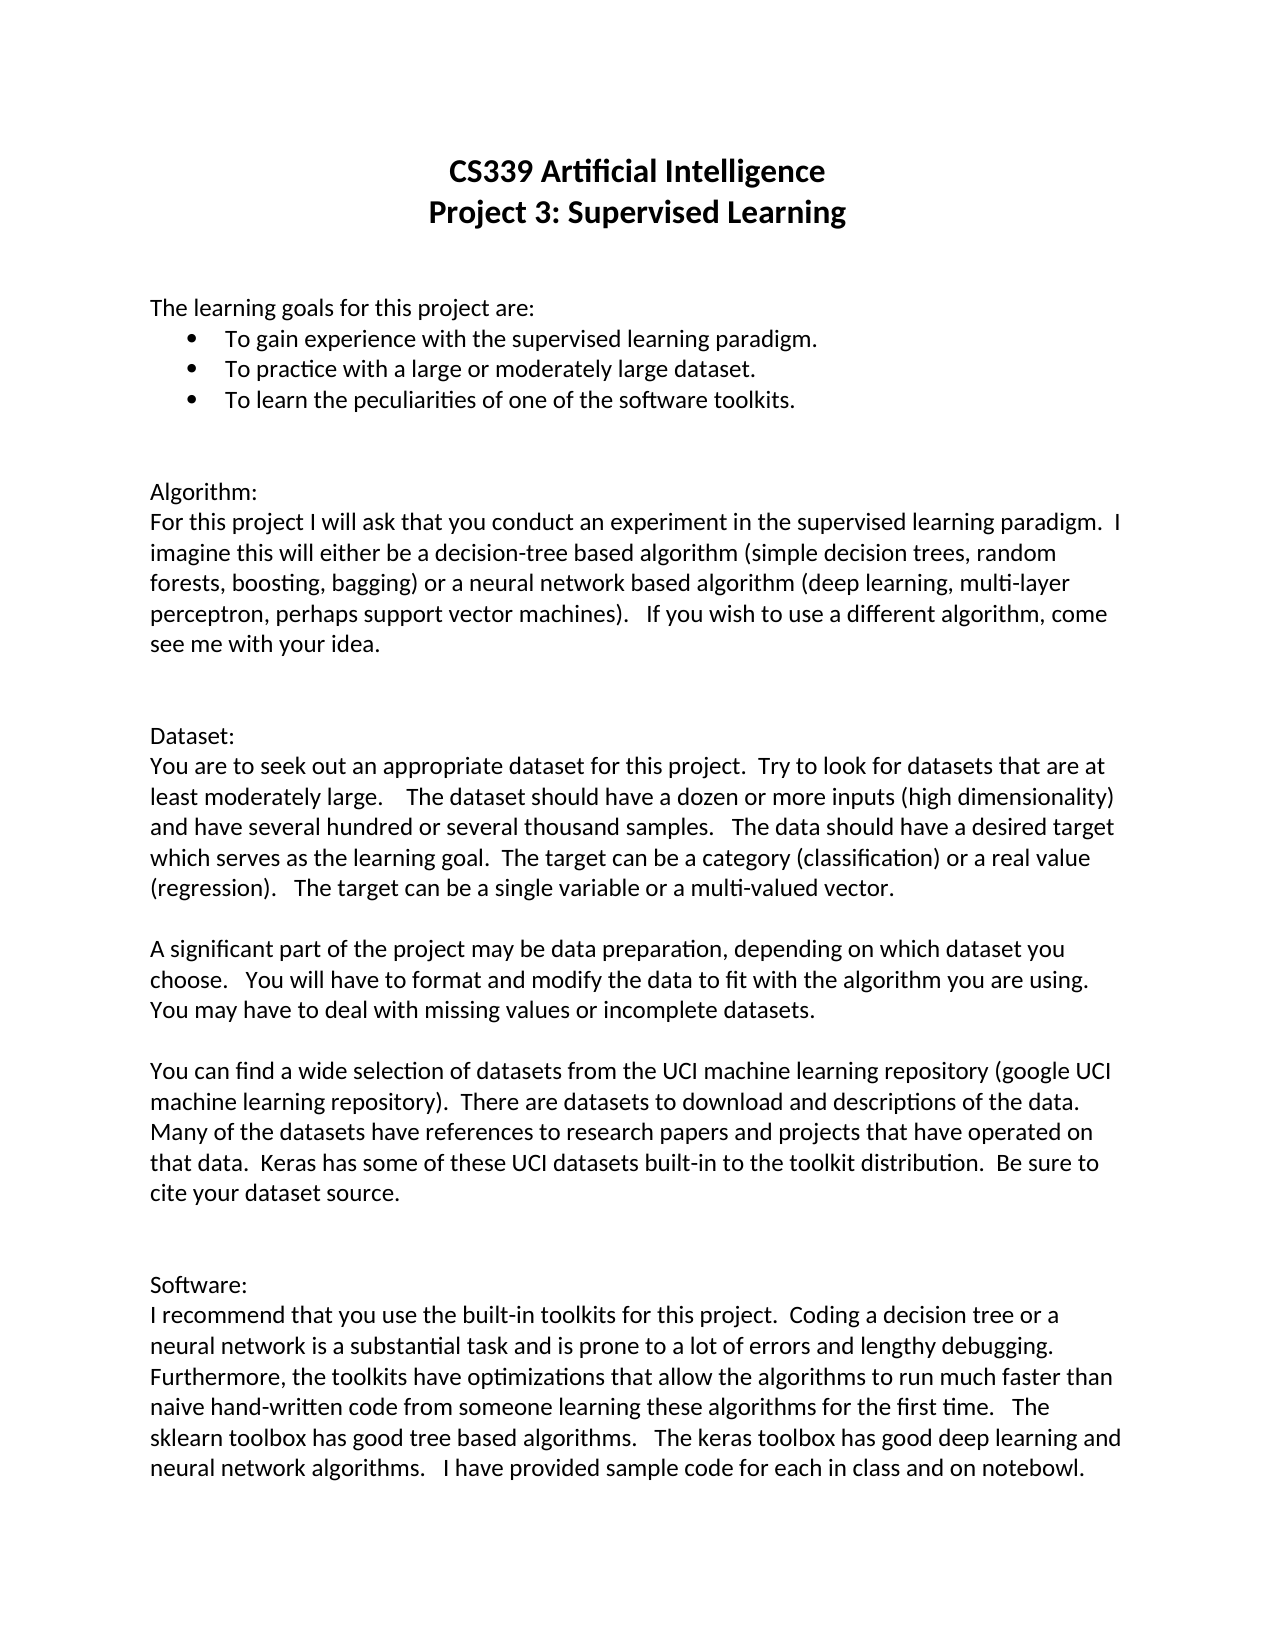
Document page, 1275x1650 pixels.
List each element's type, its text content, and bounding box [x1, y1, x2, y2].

text For this project I will ask that you conduct an experiment in the supervised learning paradigm. I imagine this will either be a decision-tree based algorithm (simple decision trees, random forests, boosting, bagging) or a neural network based algorithm (deep learning, multi-layer perceptron, perhaps support vector machines). If you wish to use a different algorithm, come see me with your idea. [150, 506, 1125, 659]
list To gain experience with the supervised learning paradigm. [187, 323, 1125, 353]
text You can find a wide selection of datasets from the UCI machine learning repository (google UCI machine learning repository). There are datasets to download and descriptions of the data. Many of the datasets have references to research papers and projects that have operated on that data. Keras has some of these UCI datasets built-in to the toolkit distribution. Be sure to cite your dataset source. [150, 1056, 1125, 1208]
text CS339 Artificial Intelligence [150, 150, 1125, 191]
text I recommend that you use the built-in toolkits for this project. Coding a decision tree or a neural network is a substantial task and is prone to a lot of errors and lengthy debugging. Furthermore, the toolkits have optimizations that allow the algorithms to run much faster than naive hand-written code from someone learning these algorithms for the first time. The sklearn toolbox has good tree based algorithms. The keras toolbox has good deep learning and neural network algorithms. I have provided sample code for each in class and on notebowl. [150, 1300, 1125, 1483]
list To learn the peculiarities of one of the software toolkits. [187, 384, 1125, 414]
text You are to seek out an appropriate dataset for this project. Try to look for datasets that are at least moderately large. The dataset should have a dozen or more inputs (high dimensionality) and have several hundred or several thousand samples. The data should have a desired target which serves as the learning goal. The target can be a category (classification) or a real value (regression). The target can be a single variable or a multi-valued vector. [150, 750, 1125, 903]
text The learning goals for this project are: [150, 292, 1125, 323]
text Project 3: Supervised Learning [150, 191, 1125, 231]
list To practice with a large or moderately large dataset. [187, 353, 1125, 384]
text Dataset: [150, 720, 1125, 750]
text Algorithm: [150, 476, 1125, 506]
text Software: [150, 1269, 1125, 1300]
text A significant part of the project may be data preparation, depending on which dataset you choose. You will have to format and modify the data to fit with the algorithm you are using. You may have to deal with missing values or incomplete datasets. [150, 933, 1125, 1025]
